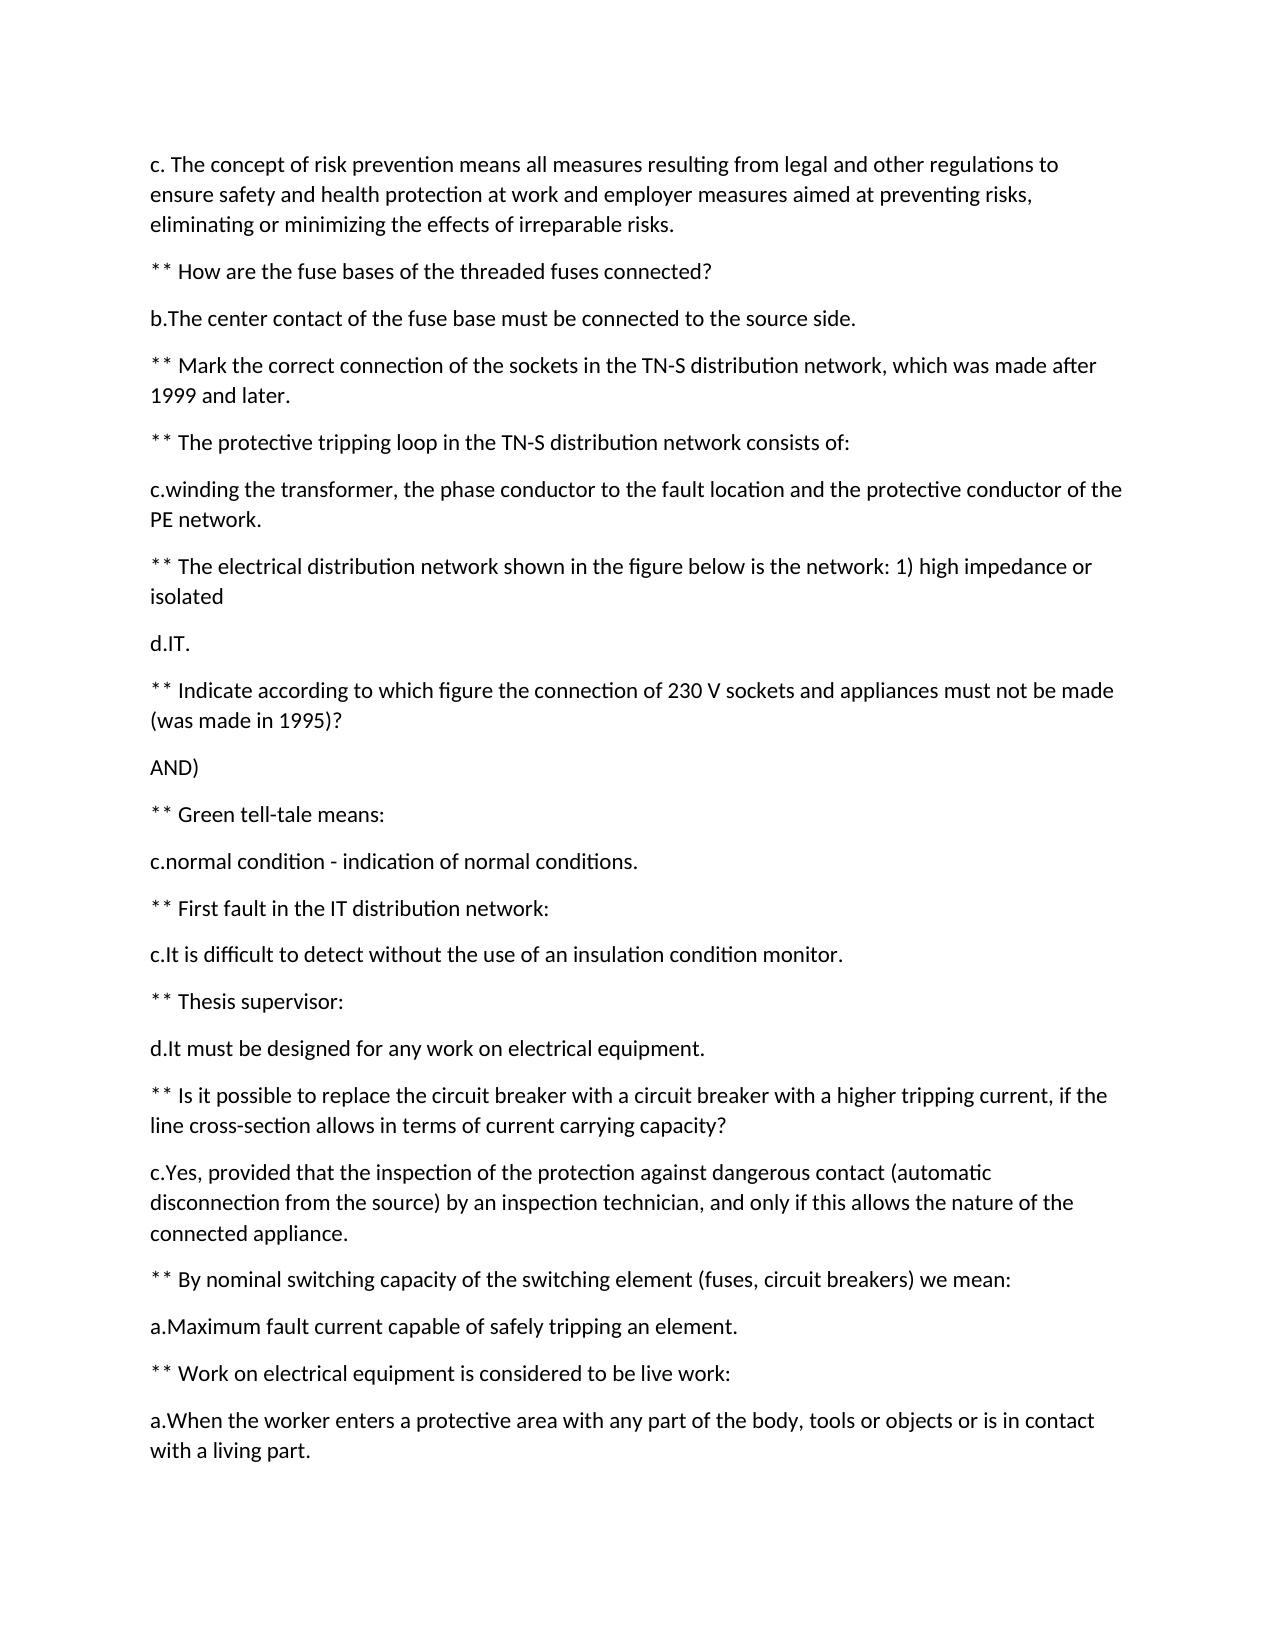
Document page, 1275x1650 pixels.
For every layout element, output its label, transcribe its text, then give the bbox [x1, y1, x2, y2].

text c.winding the transformer, the phase conductor to the fault location and the protective conductor of the PE network. [150, 475, 1125, 533]
text ** Green tell-tale means: [150, 800, 1125, 828]
text ** Indicate according to which figure the connection of 230 V sockets and appliances must not be made (was made in 1995)? [150, 676, 1125, 734]
text c.Yes, provided that the inspection of the protection against dangerous contact (automatic disconnection from the source) by an inspection technician, and only if this allows the nature of the connected appliance. [150, 1158, 1125, 1247]
text ** The protective tripping loop in the TN-S distribution network consists of: [150, 428, 1125, 456]
text ** How are the fuse bases of the threaded fuses connected? [150, 257, 1125, 285]
text c.It is difficult to detect without the use of an insulation condition monitor. [150, 941, 1125, 969]
text ** Work on electrical equipment is considered to be live work: [150, 1359, 1125, 1387]
text ** By nominal switching capacity of the switching element (fuses, circuit breakers) we mean: [150, 1266, 1125, 1294]
text a.When the worker enters a protective area with any part of the body, tools or objects or is in contact with a living part. [150, 1406, 1125, 1464]
text AND) [150, 753, 1125, 781]
text ** First fault in the IT distribution network: [150, 894, 1125, 922]
text d.IT. [150, 629, 1125, 657]
text d.It must be designed for any work on electrical equipment. [150, 1034, 1125, 1062]
text c. The concept of risk prevention means all measures resulting from legal and other regulations to ensure safety and health protection at work and employer measures aimed at preventing risks, eliminating or minimizing the effects of irreparable risks. [150, 150, 1125, 238]
text ** Thesis supervisor: [150, 987, 1125, 1016]
text a.Maximum fault current capable of safely tripping an element. [150, 1312, 1125, 1341]
text c.normal condition - indication of normal conditions. [150, 847, 1125, 875]
text b.The center contact of the fuse base must be connected to the source side. [150, 304, 1125, 332]
text ** Mark the correct connection of the sockets in the TN-S distribution network, which was made after 1999 and later. [150, 351, 1125, 409]
text ** Is it possible to replace the circuit breaker with a circuit breaker with a higher tripping current, if the line cross-section allows in terms of current carrying capacity? [150, 1081, 1125, 1139]
text ** The electrical distribution network shown in the figure below is the network: 1) high impedance or isolated [150, 552, 1125, 610]
